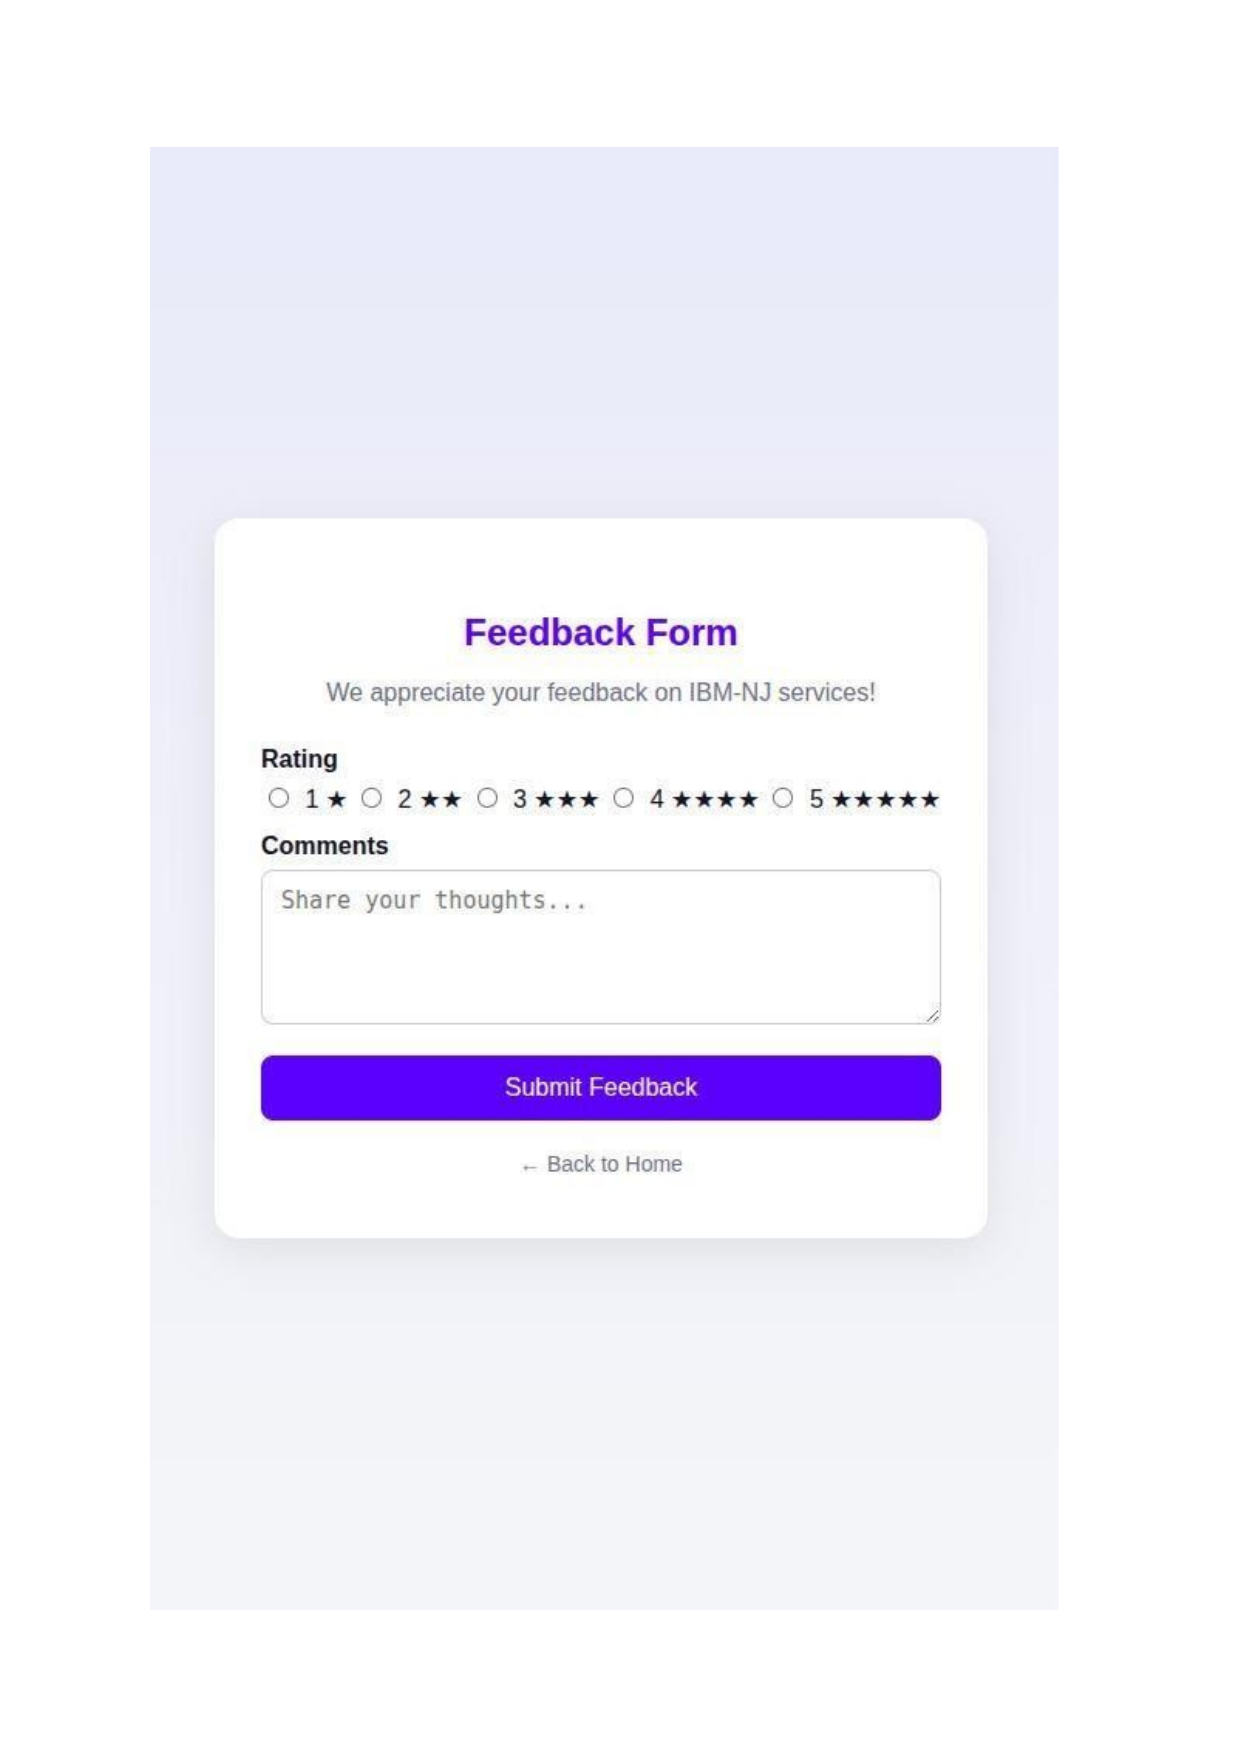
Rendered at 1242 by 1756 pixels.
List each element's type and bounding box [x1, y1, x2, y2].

picture [150, 147, 1059, 1610]
